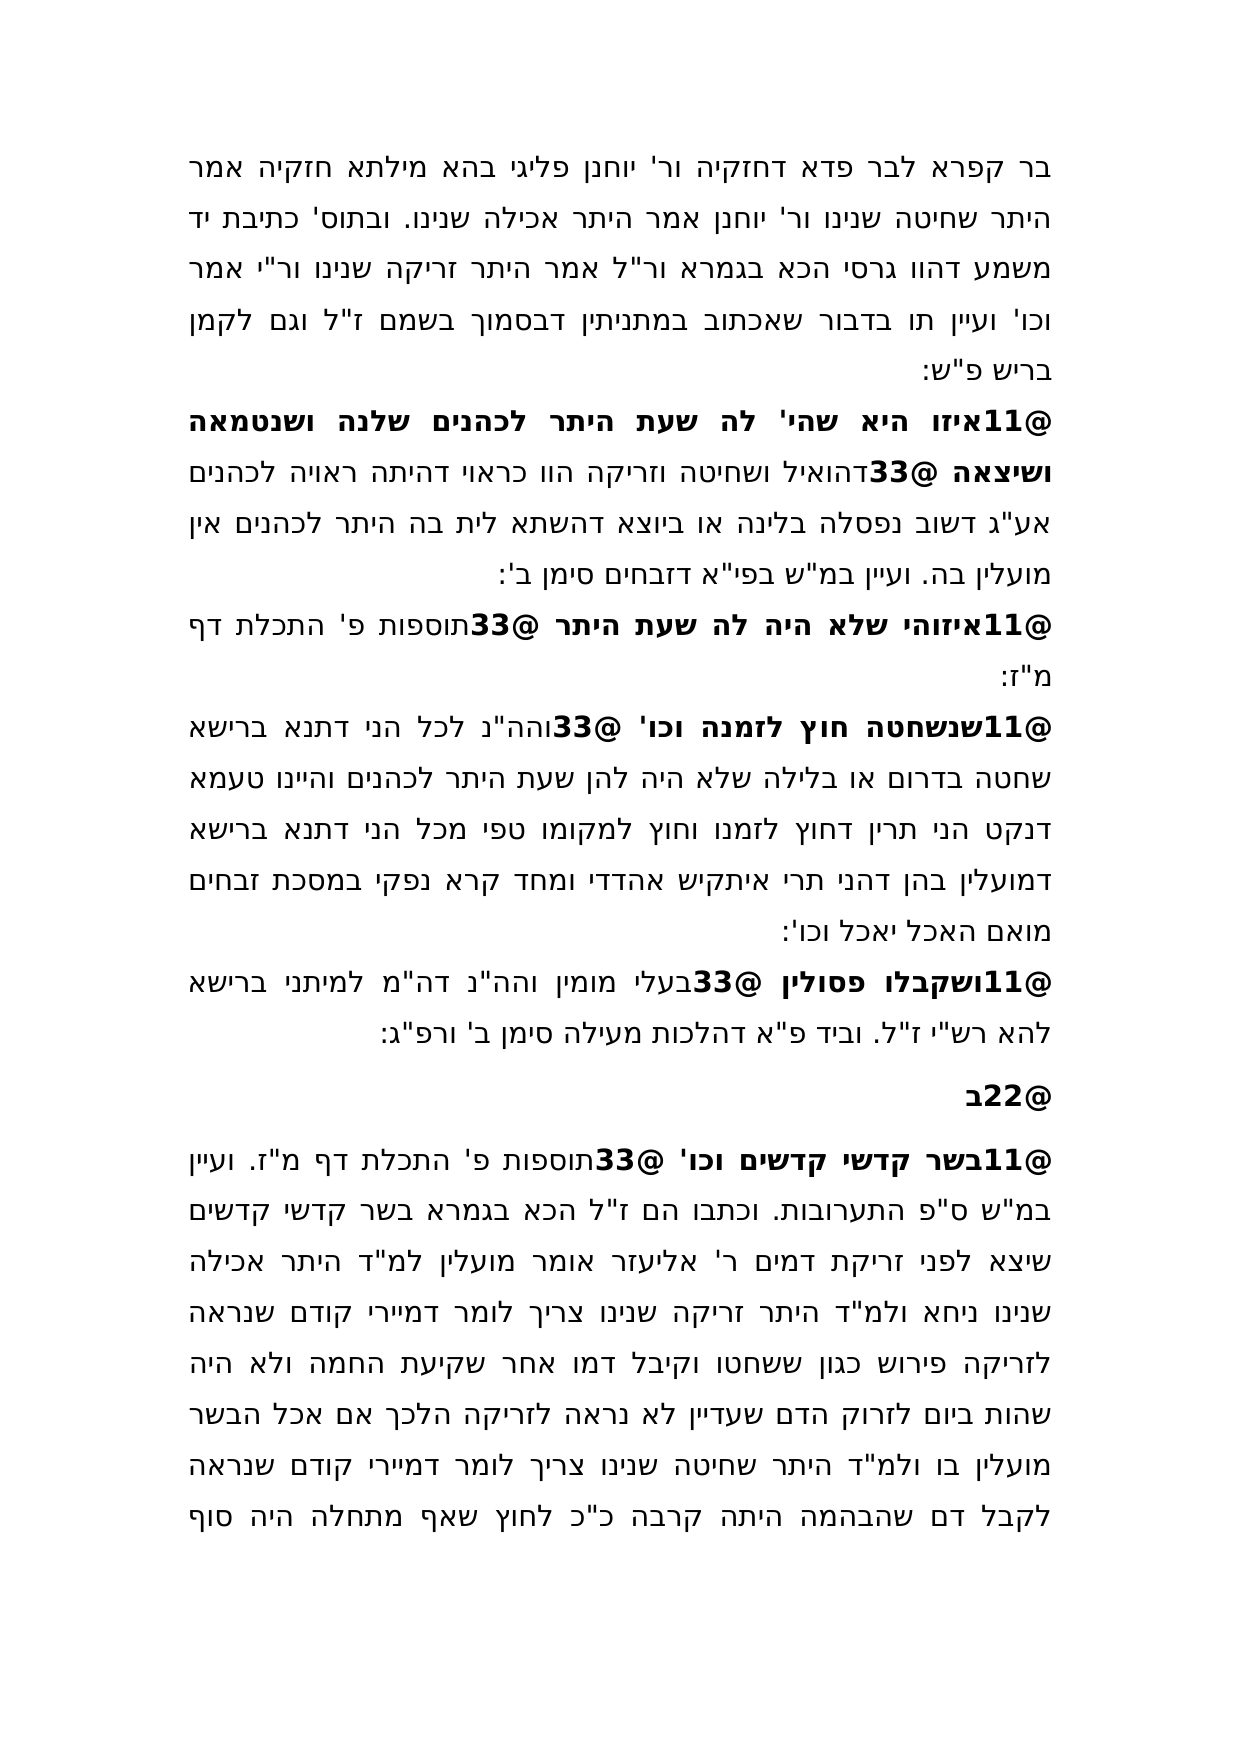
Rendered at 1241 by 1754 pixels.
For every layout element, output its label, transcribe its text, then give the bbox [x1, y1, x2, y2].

subtitle @22ב [187, 1079, 1053, 1113]
text @11ושקבלו פסולין @33בעלי מומין והה"נ דה"מ למיתני ברישא להא רש"י ז"ל. וביד פ"א דהלכות מעילה סימן ב' ורפ"ג: [187, 965, 1053, 1050]
text @11שנשחטה חוץ לזמנה וכו' @33והה"נ לכל הני דתנא ברישא שחטה בדרום או בלילה שלא היה להן שעת היתר לכהנים והיינו טעמא דנקט הני תרין דחוץ לזמנו וחוץ למקומו טפי מכל הני דתנא ברישא דמועלין בהן דהני תרי איתקיש אהדדי ומחד קרא נפקי במסכת זבחים מואם האכל יאכל וכו': [187, 710, 1053, 948]
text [187, 150, 1053, 388]
text @11איזוהי שלא היה לה שעת היתר @33תוספות פ' התכלת דף מ"ז: [187, 608, 1053, 693]
text @11איזו היא שהי' לה שעת היתר לכהנים שלנה ושנטמאה ושיצאה @33דהואיל ושחיטה וזריקה הוו כראוי דהיתה ראויה לכהנים אע"ג דשוב נפסלה בלינה או ביוצא דהשתא לית בה היתר לכהנים אין מועלין בה. ועיין במ"ש בפי"א דזבחים סימן ב': [187, 405, 1053, 591]
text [187, 1143, 1053, 1533]
